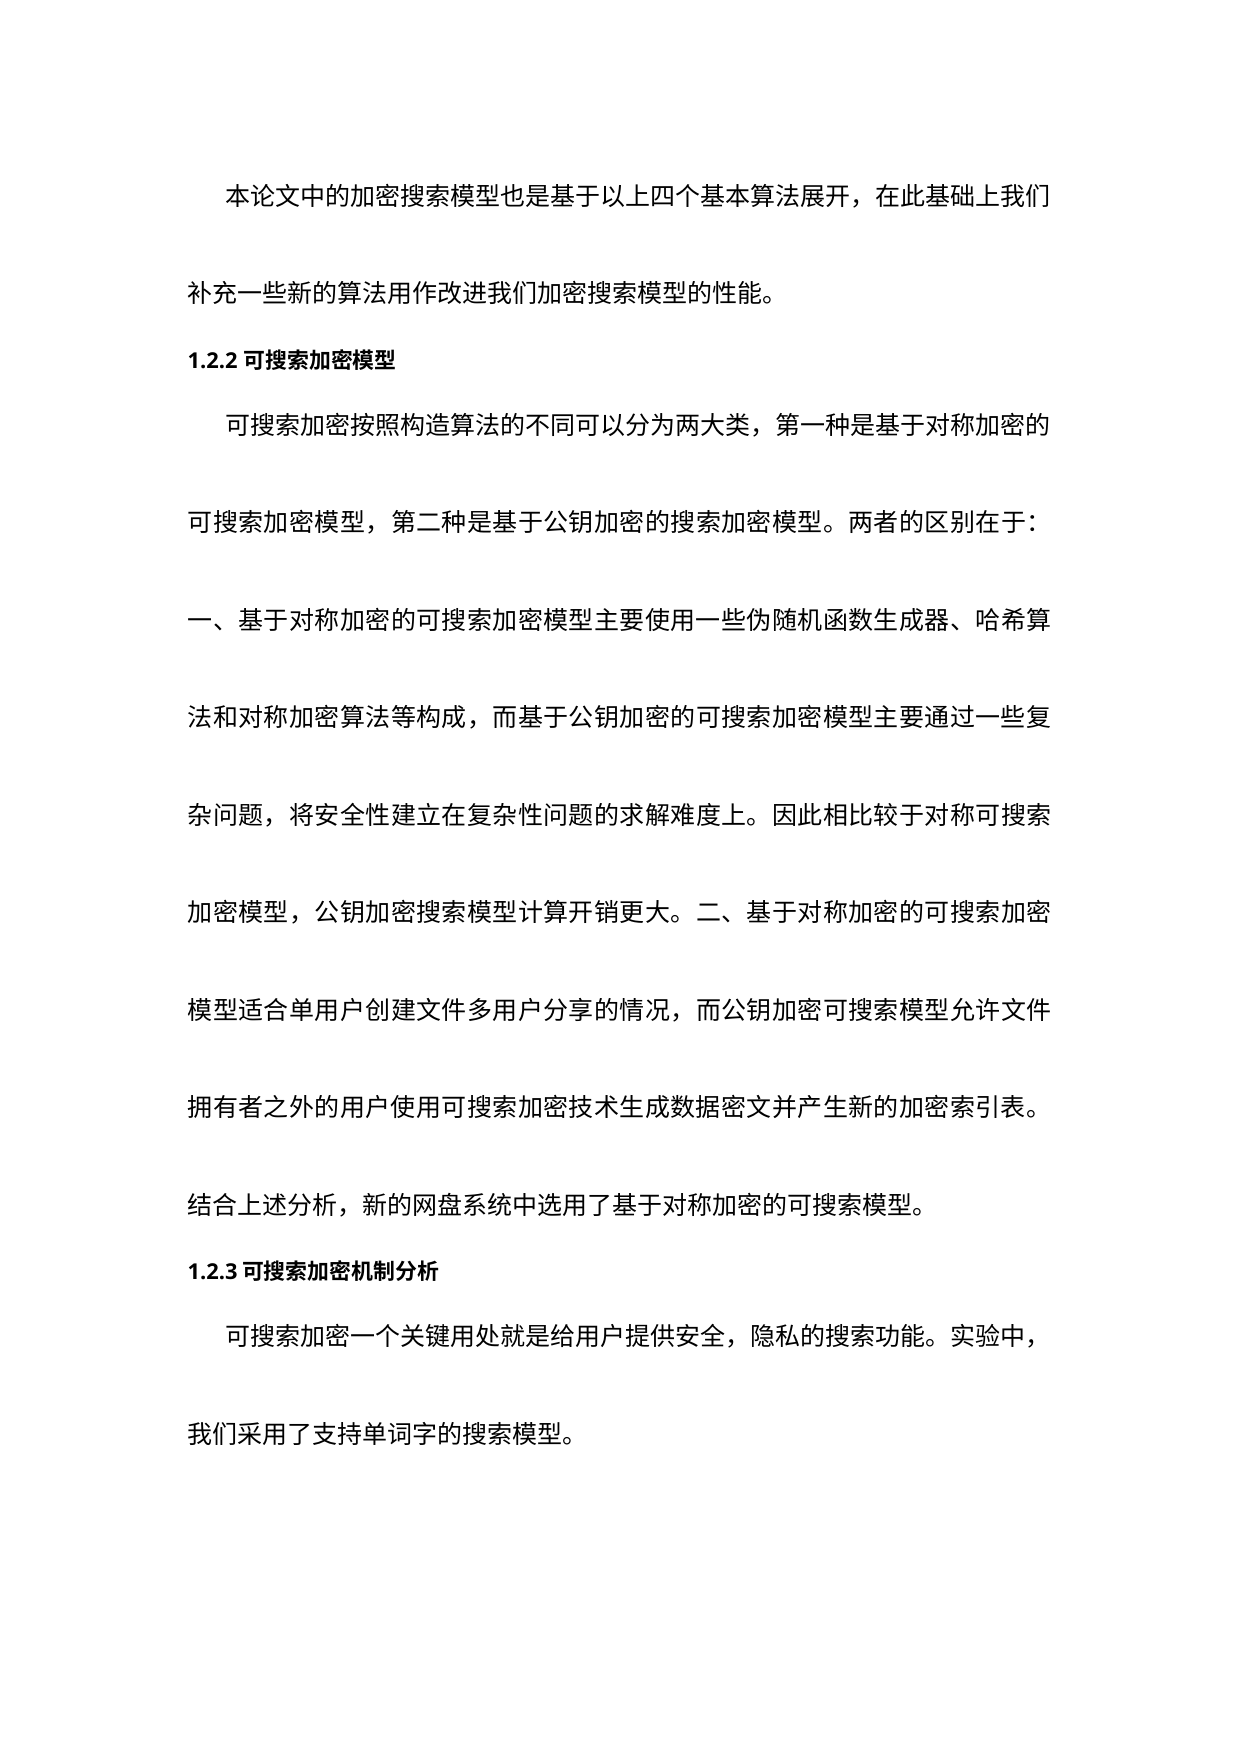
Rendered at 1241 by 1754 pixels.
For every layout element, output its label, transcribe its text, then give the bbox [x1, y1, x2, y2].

text 1.2.3可搜索加密机制分析 [187, 1254, 1053, 1287]
text 1.2.2 可搜索加密模型 [187, 343, 1053, 375]
text 可搜索加密一个关键用处就是给用户提供安全，隐私的搜索功能。实验中，我们采用了支持单词字的搜索模型。 [187, 1302, 1053, 1465]
text 本论文中的加密搜索模型也是基于以上四个基本算法展开，在此基础上我们补充一些新的算法用作改进我们加密搜索模型的性能。 [187, 162, 1053, 324]
